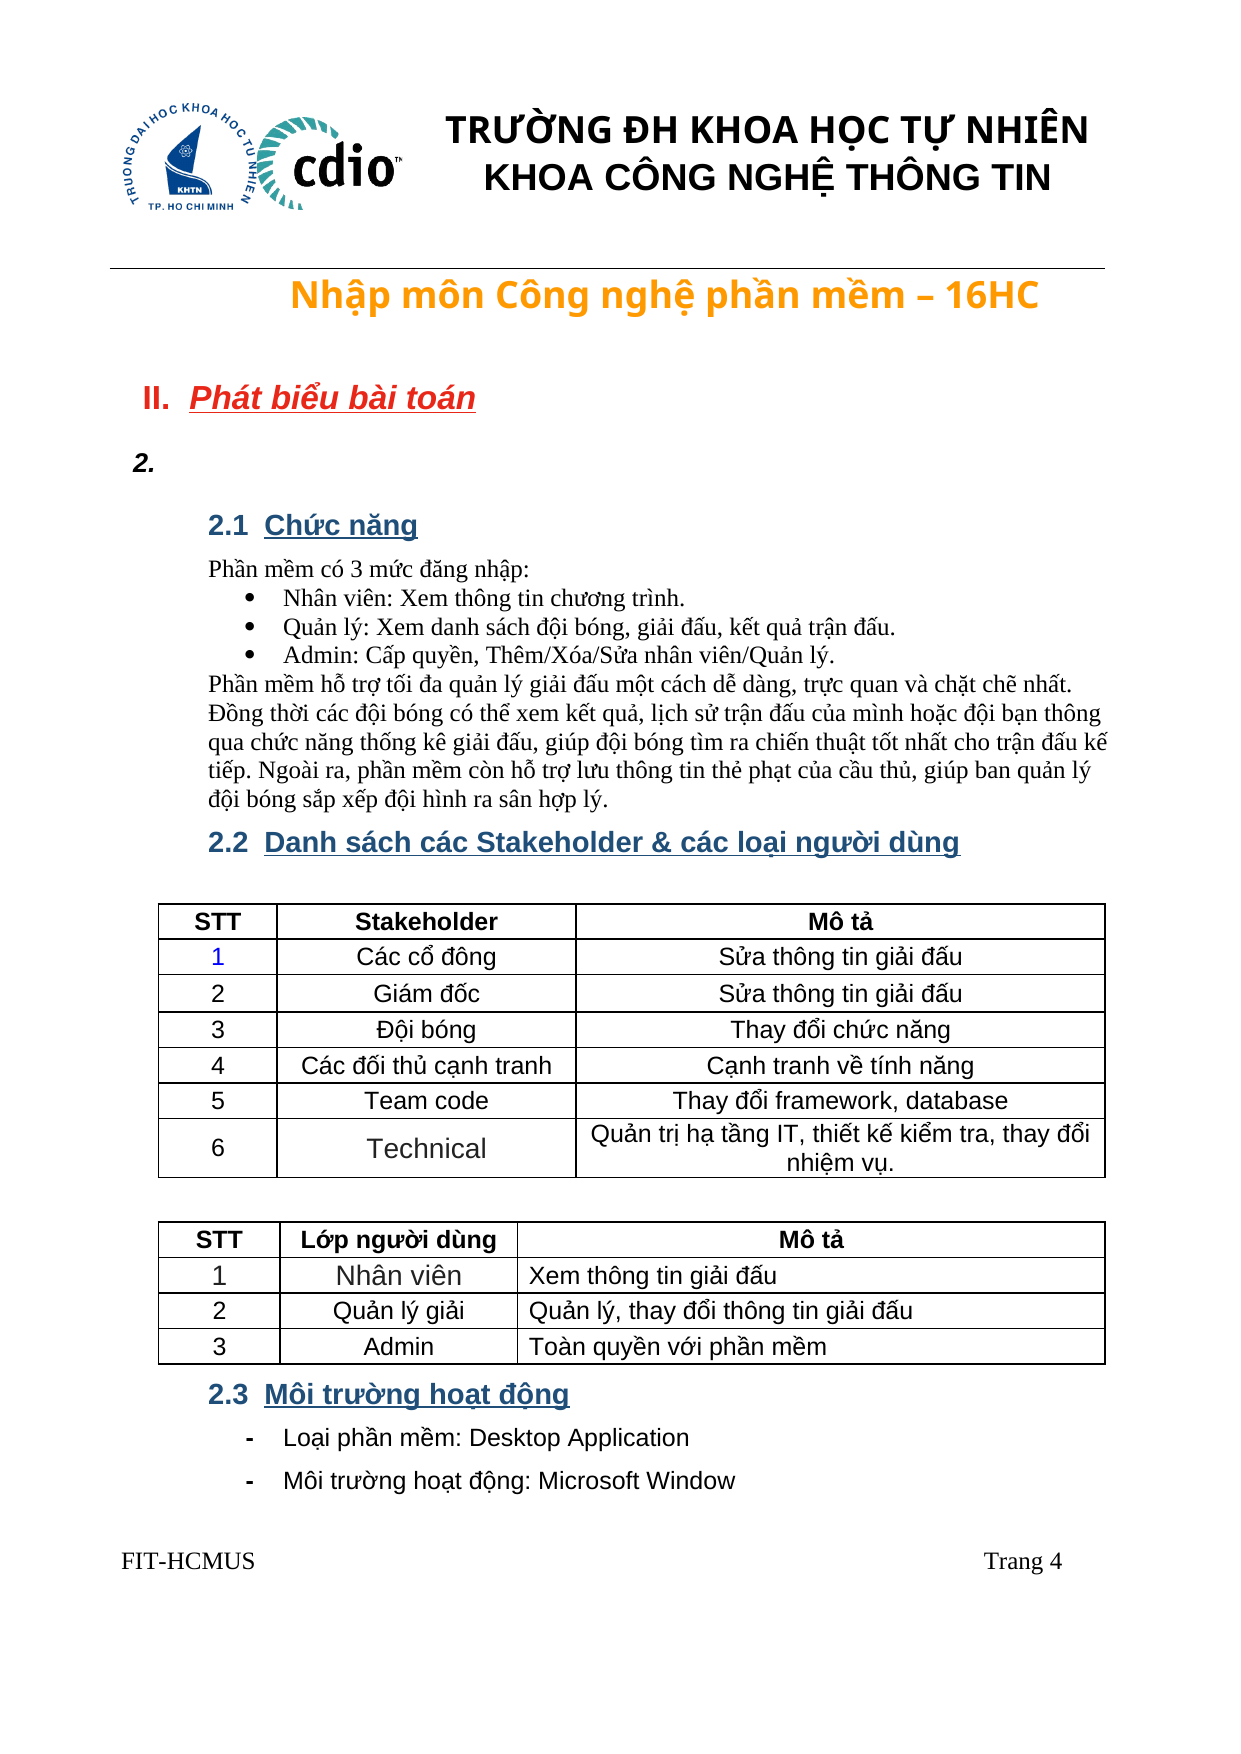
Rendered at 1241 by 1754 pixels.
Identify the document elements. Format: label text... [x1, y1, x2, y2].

table_header STT [159, 1223, 279, 1257]
subtitle Chức năng [208, 508, 1121, 542]
table_cell Quản lý, thay đổi thông tin giải đấu [518, 1294, 1104, 1327]
list Môi trường hoạt động: Microsoft Window [245, 1466, 1121, 1495]
subtitle Phát biểu bài toán [170, 378, 1121, 417]
table_header Mô tả [577, 905, 1104, 938]
table_cell Thay đổi framework, database [577, 1084, 1104, 1117]
table_cell 4 [159, 1048, 276, 1082]
table_cell 1 [159, 940, 276, 974]
table_cell Các cổ đông [278, 940, 575, 974]
table_cell 3 [159, 1013, 276, 1047]
list Quản lý: Xem danh sách đội bóng, giải đấu, kết quả trận đấu. [245, 612, 1121, 641]
table_header Lớp người dùng [281, 1223, 517, 1257]
table_cell Thay đổi chức năng [577, 1013, 1104, 1047]
table_cell Nhân viên [281, 1258, 517, 1292]
table_cell Admin [281, 1329, 517, 1363]
table_cell Quản trị hạ tầng IT, thiết kế kiểm tra, thay đổi nhiệm vụ. [577, 1119, 1104, 1177]
table_cell Sửa thông tin giải đấu [577, 975, 1104, 1011]
table_cell 6 [159, 1119, 276, 1177]
subtitle Danh sách các Stakeholder & các loại người dùng [208, 826, 1121, 890]
table_header STT [159, 905, 276, 938]
table_cell Xem thông tin giải đấu [518, 1258, 1104, 1292]
table_cell 3 [159, 1329, 279, 1363]
text Phần mềm hỗ trợ tối đa quản lý giải đấu một cách dễ dàng, trực quan và chặt chẽ nhất. Đồng thời các đội bóng có thể xem kết quả, lịch sử trận đấu của mình hoặc đội bạn thông qua chức năng thống kê giải đấu, giúp đội bóng tìm ra chiến thuật tốt nhất cho trận đấu kế tiếp. Ngoài ra, phần mềm còn hỗ trợ lưu thông tin thẻ phạt của cầu thủ, giúp ban quản lý đội bóng sắp xếp đội hình ra sân hợp lý. [208, 669, 1121, 813]
table_cell 1 [159, 1258, 279, 1292]
table_cell Cạnh tranh về tính năng [577, 1048, 1104, 1082]
table_cell Toàn quyền với phần mềm [518, 1329, 1104, 1363]
table_cell 2 [159, 975, 276, 1011]
list Admin: Cấp quyền, Thêm/Xóa/Sửa nhân viên/Quản lý. [245, 641, 1121, 669]
table_cell Đội bóng [278, 1013, 575, 1047]
table_cell Sửa thông tin giải đấu [577, 940, 1104, 974]
table_cell 2 [159, 1294, 279, 1327]
subtitle Môi trường hoạt động [208, 1377, 1121, 1411]
picture [120, 103, 403, 210]
table_cell Team code [278, 1084, 575, 1117]
table_header Mô tả [518, 1223, 1104, 1257]
text Phần mềm có 3 mức đăng nhập: [208, 554, 1121, 583]
table_cell Quản lý giải [281, 1294, 517, 1327]
list Loại phần mềm: Desktop Application [245, 1423, 1121, 1452]
table_header Stakeholder [278, 905, 575, 938]
table_cell 5 [159, 1084, 276, 1117]
table_cell Technical [278, 1119, 575, 1177]
table_cell Giám đốc [278, 975, 575, 1011]
table_cell Các đối thủ cạnh tranh [278, 1048, 575, 1082]
list Nhân viên: Xem thông tin chương trình. [245, 583, 1121, 612]
